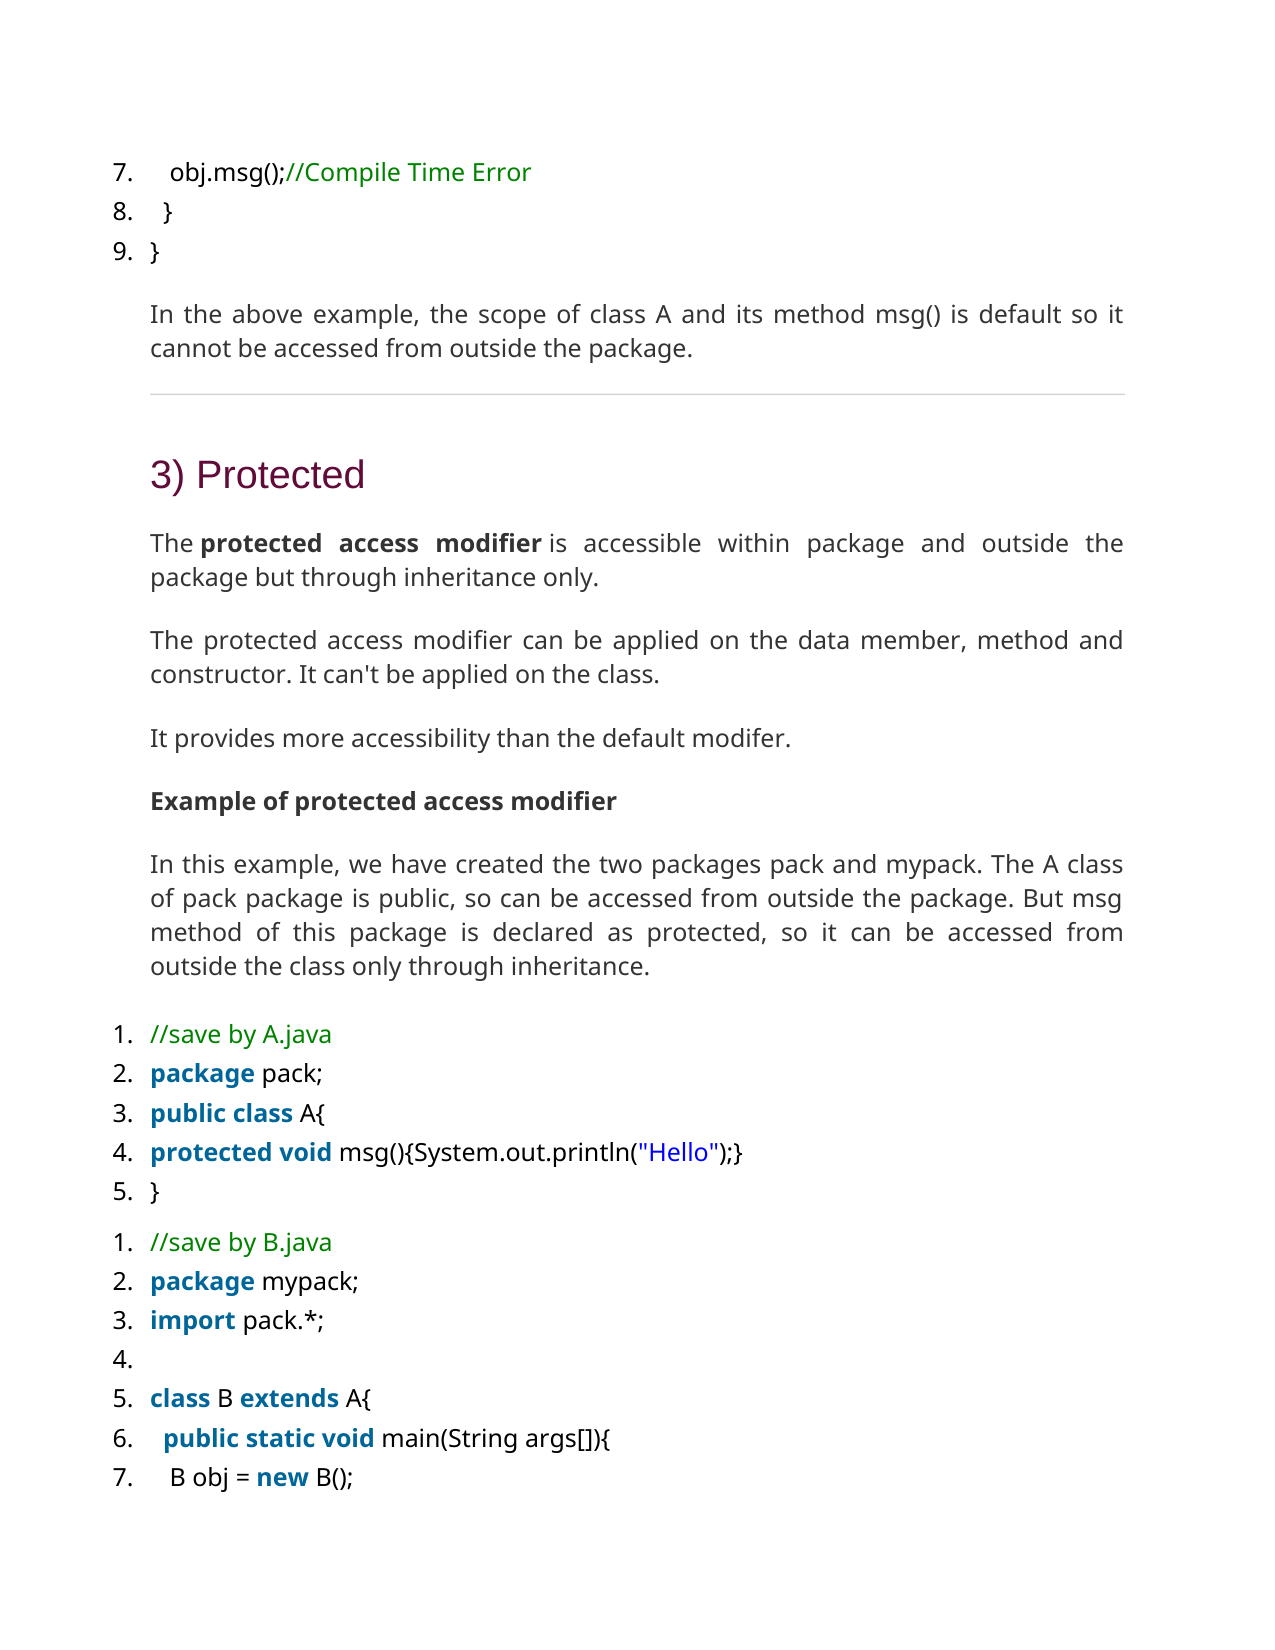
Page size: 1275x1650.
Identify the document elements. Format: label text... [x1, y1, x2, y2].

text The protected access modifier is accessible within package and outside the package but through inheritance only. [150, 526, 1125, 594]
text In this example, we have created the two packages pack and mypack. The A class of pack package is public, so can be accessed from outside the package. But msg method of this package is declared as protected, so it can be accessed from outside the class only through inheritance. [150, 847, 1125, 983]
text In the above example, the scope of class A and its method msg() is default so it cannot be accessed from outside the package. [150, 296, 1125, 364]
list } [112, 228, 1125, 267]
list B obj = new B(); [112, 1454, 1125, 1493]
list package pack; [112, 1051, 1125, 1090]
list } [112, 189, 1125, 228]
list public class A{ [112, 1090, 1125, 1129]
list public static void main(String args[]){ [112, 1415, 1125, 1454]
list //save by A.java [112, 1012, 1125, 1051]
list protected void msg(){System.out.println("Hello");} [112, 1129, 1125, 1168]
text 3) Protected [150, 451, 1125, 496]
list class B extends A{ [112, 1376, 1125, 1415]
text The protected access modifier can be applied on the data member, method and constructor. It can't be applied on the class. [150, 623, 1125, 691]
list import pack.*; [112, 1298, 1125, 1337]
list package mypack; [112, 1259, 1125, 1298]
list //save by B.java [112, 1220, 1125, 1259]
text It provides more accessibility than the default modifer. [150, 720, 1125, 754]
text Example of protected access modifier [150, 783, 1125, 817]
list obj.msg();//Compile Time Error [112, 150, 1125, 189]
list } [112, 1168, 1125, 1207]
